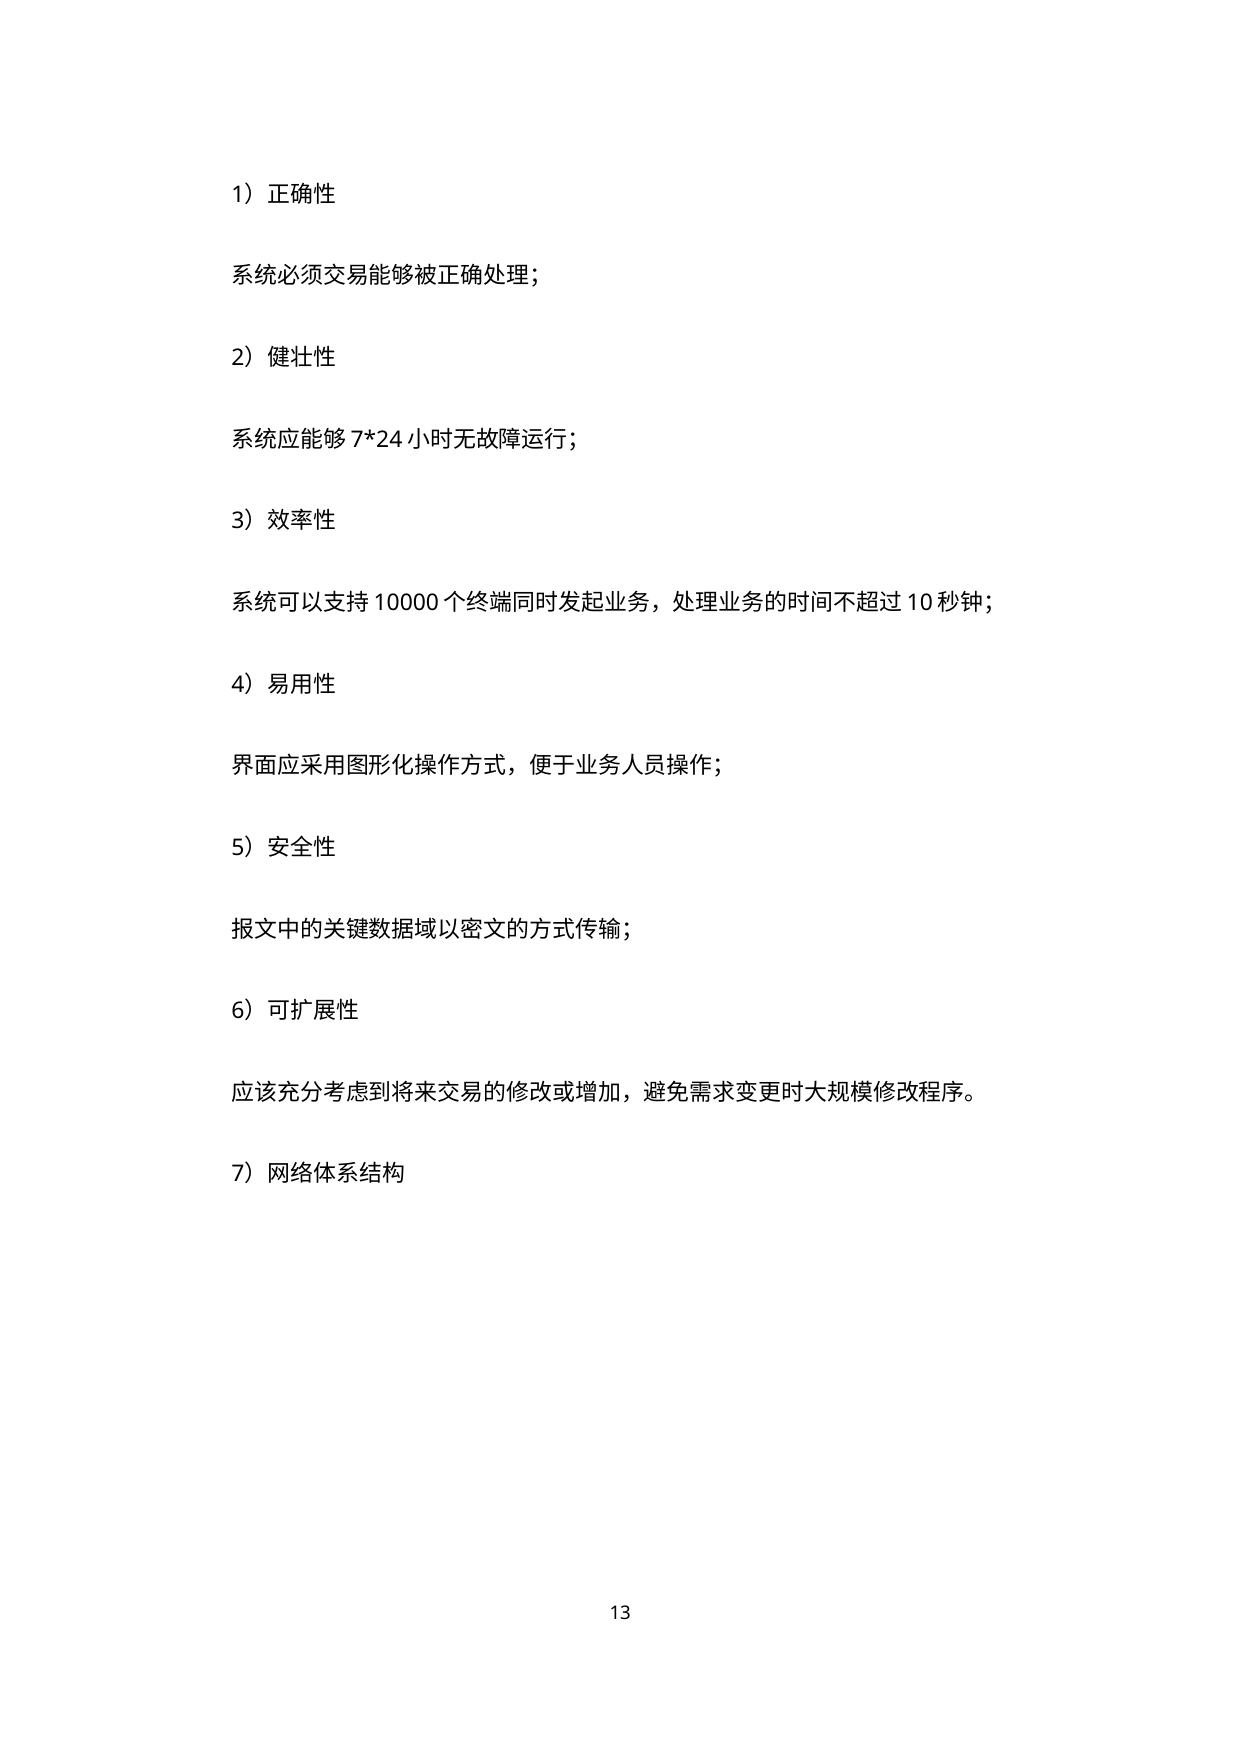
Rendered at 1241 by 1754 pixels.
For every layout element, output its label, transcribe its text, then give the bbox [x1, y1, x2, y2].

text 3）效率性 [187, 486, 1053, 551]
text 2）健壮性 [187, 323, 1053, 388]
text 6）可扩展性 [187, 976, 1053, 1041]
text 1）正确性 [187, 160, 1053, 225]
text 4）易用性 [187, 650, 1053, 715]
text 应该充分考虑到将来交易的修改或增加，避免需求变更时大规模修改程序。 [187, 1058, 1053, 1123]
text 界面应采用图形化操作方式，便于业务人员操作； [187, 731, 1053, 796]
text 7）网络体系结构 [187, 1139, 1053, 1204]
text 系统应能够7*24小时无故障运行； [187, 405, 1053, 470]
text 系统可以支持10000个终端同时发起业务，处理业务的时间不超过10秒钟； [187, 568, 1053, 633]
text 5）安全性 [187, 813, 1053, 878]
text 报文中的关键数据域以密文的方式传输； [187, 894, 1053, 959]
text 系统必须交易能够被正确处理； [187, 241, 1053, 306]
